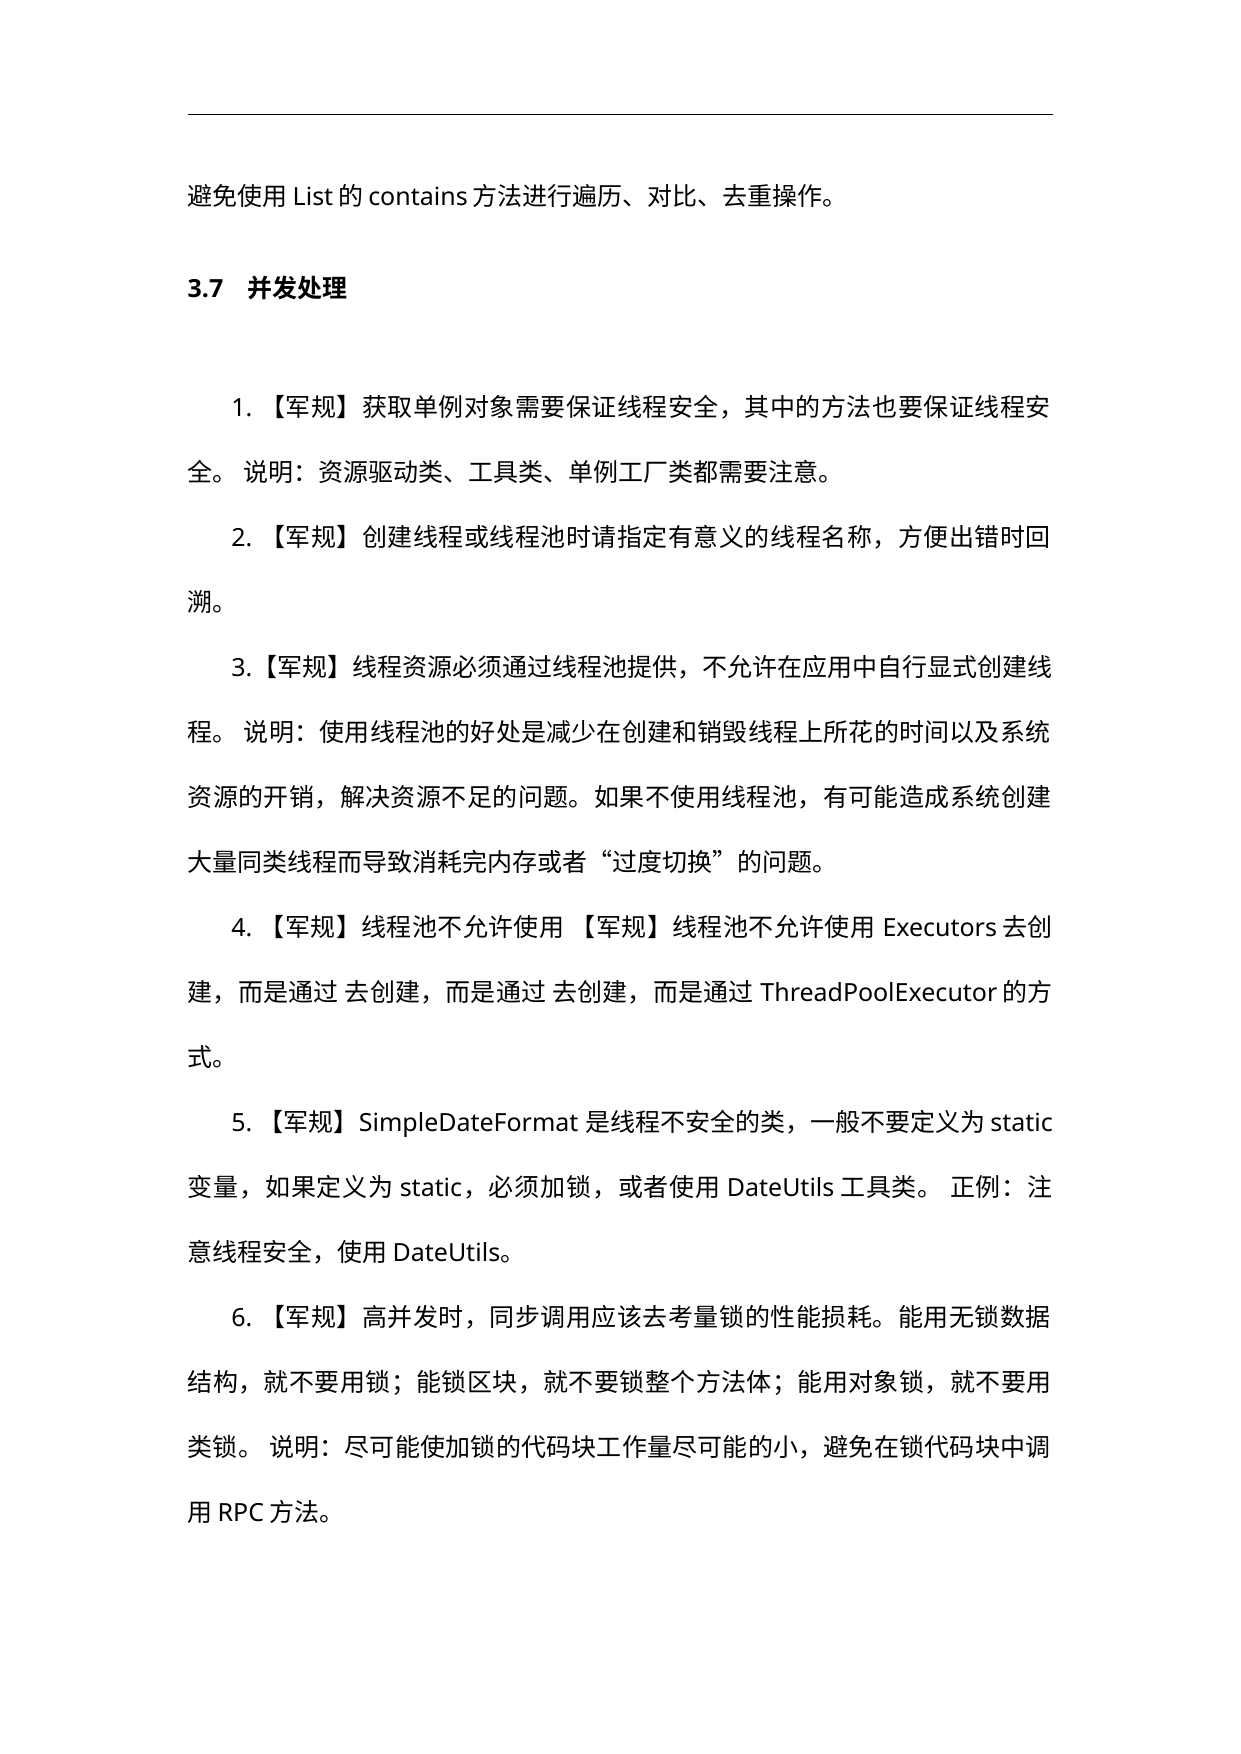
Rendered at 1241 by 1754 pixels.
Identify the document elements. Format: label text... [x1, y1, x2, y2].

text 6. 【军规】高并发时，同步调用应该去考量锁的性能损耗。能用无锁数据结构，就不要用锁；能锁区块，就不要锁整个方法体；能用对象锁，就不要用类锁。 说明：尽可能使加锁的代码块工作量尽可能的小，避免在锁代码块中调用RPC方法。 [187, 1283, 1053, 1543]
text 4. 【军规】线程池不允许使用 【军规】线程池不允许使用 Executors去创建，而是通过 去创建，而是通过 去创建，而是通过 ThreadPoolExecutor的方式。 [187, 893, 1053, 1088]
text 1. 【军规】获取单例对象需要保证线程安全，其中的方法也要保证线程安全。 说明：资源驱动类、工具类、单例工厂类都需要注意。 [187, 373, 1053, 503]
text 5. 【军规】SimpleDateFormat 是线程不安全的类，一般不要定义为static变量，如果定义为static，必须加锁，或者使用DateUtils工具类。 正例：注意线程安全，使用DateUtils。 [187, 1088, 1053, 1283]
text 3.【军规】线程资源必须通过线程池提供，不允许在应用中自行显式创建线程。 说明：使用线程池的好处是减少在创建和销毁线程上所花的时间以及系统资源的开销，解决资源不足的问题。如果不使用线程池，有可能造成系统创建大量同类线程而导致消耗完内存或者“过度切换”的问题。 [187, 633, 1053, 893]
text 2. 【军规】创建线程或线程池时请指定有意义的线程名称，方便出错时回溯。 [187, 503, 1053, 633]
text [187, 162, 1053, 227]
subtitle 并发处理 [187, 254, 1053, 319]
